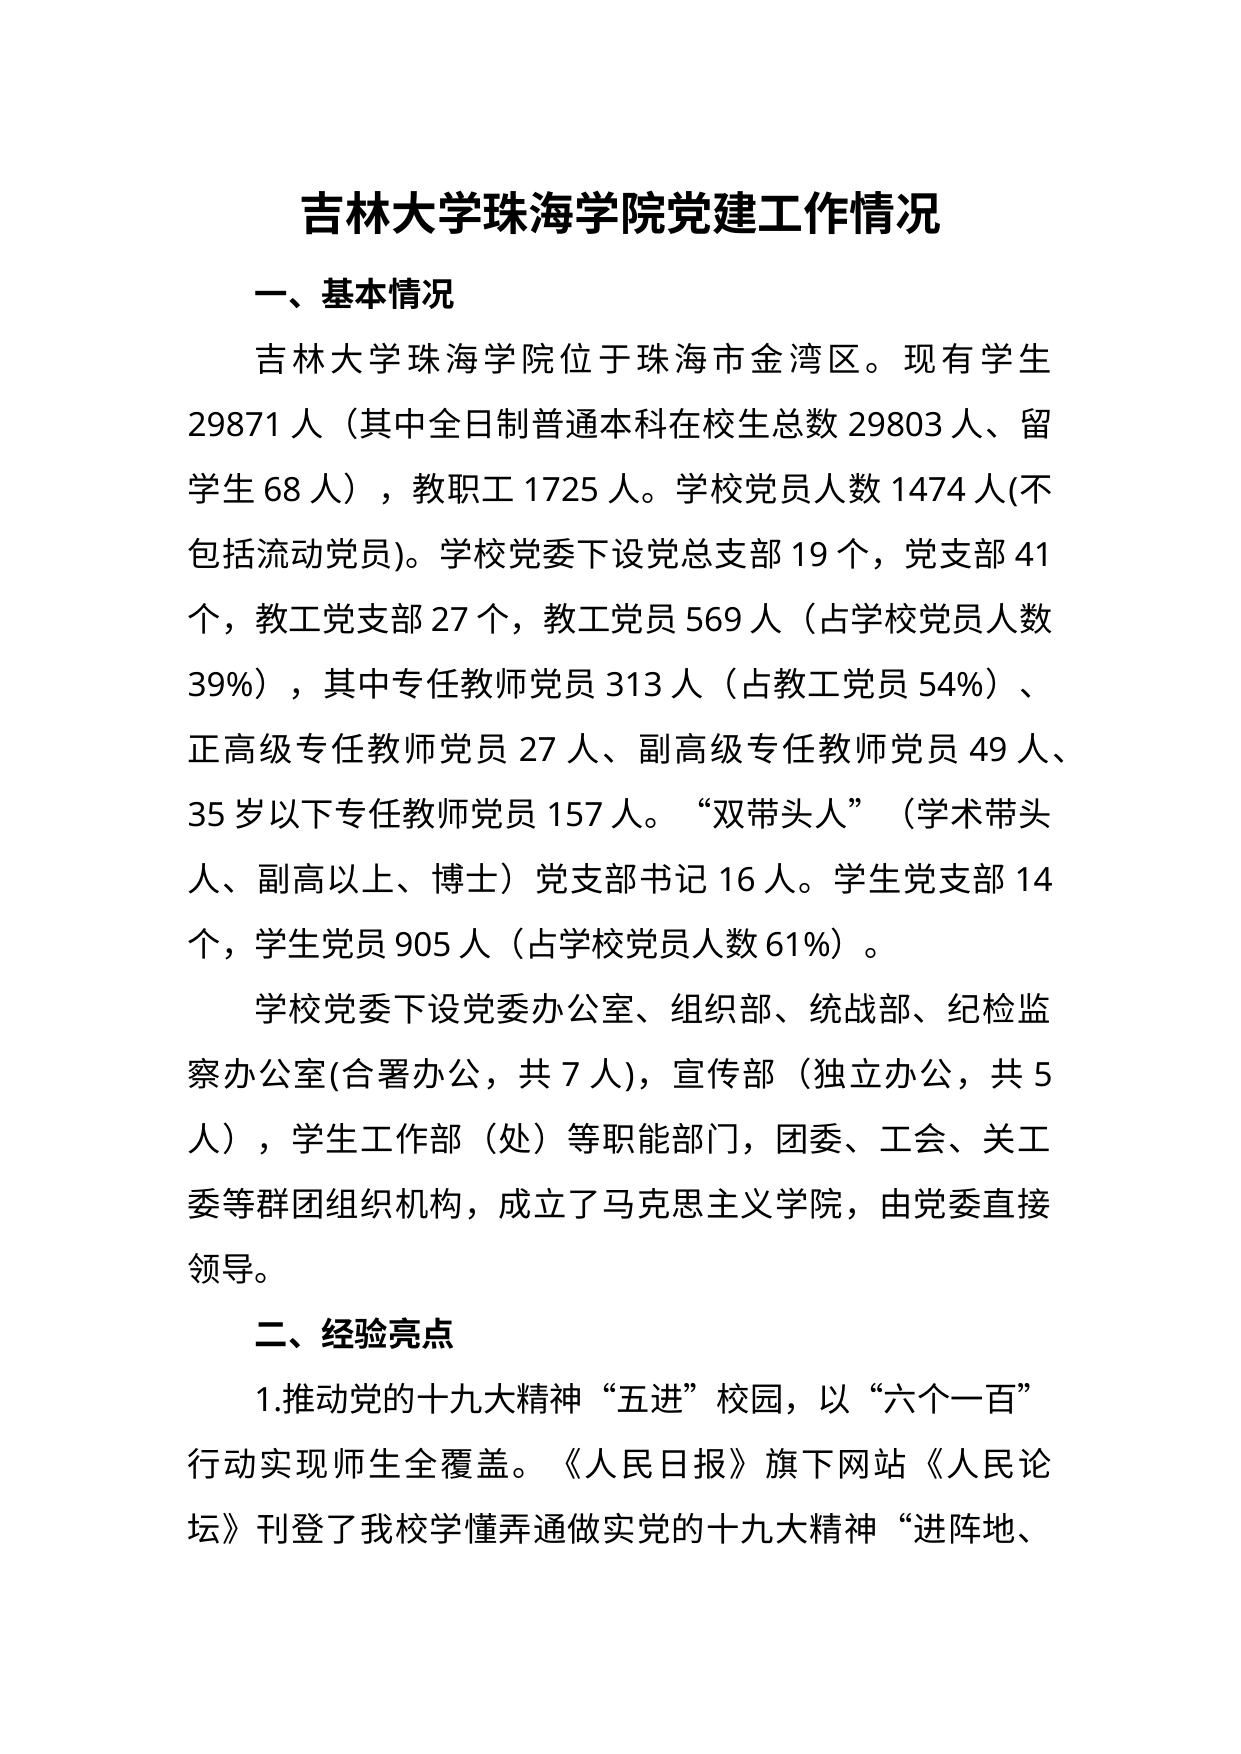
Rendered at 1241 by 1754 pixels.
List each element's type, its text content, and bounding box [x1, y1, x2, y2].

list 一、基本情况 [187, 259, 1053, 324]
text 吉林大学珠海学院党建工作情况 [187, 162, 1053, 259]
list 吉林大学珠海学院位于珠海市金湾区。现有学生29871人（其中全日制普通本科在校生总数29803人、留学生68人），教职工1725人。学校党员人数1474人(不包括流动党员)。学校党委下设党总支部19个，党支部41个，教工党支部27个，教工党员569人（占学校党员人数39%），其中专任教师党员313人（占教工党员54%）、正高级专任教师党员27人、副高级专任教师党员49人、35岁以下专任教师党员157人。“双带头人”（学术带头人、副高以上、博士）党支部书记16人。学生党支部14个，学生党员905人（占学校党员人数61%）。 [187, 324, 1053, 974]
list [187, 1364, 1053, 1559]
list 二、经验亮点 [187, 1299, 1053, 1364]
list 学校党委下设党委办公室、组织部、统战部、纪检监察办公室(合署办公，共7人)，宣传部（独立办公，共5人），学生工作部（处）等职能部门，团委、工会、关工委等群团组织机构，成立了马克思主义学院，由党委直接领导。 [187, 974, 1053, 1299]
